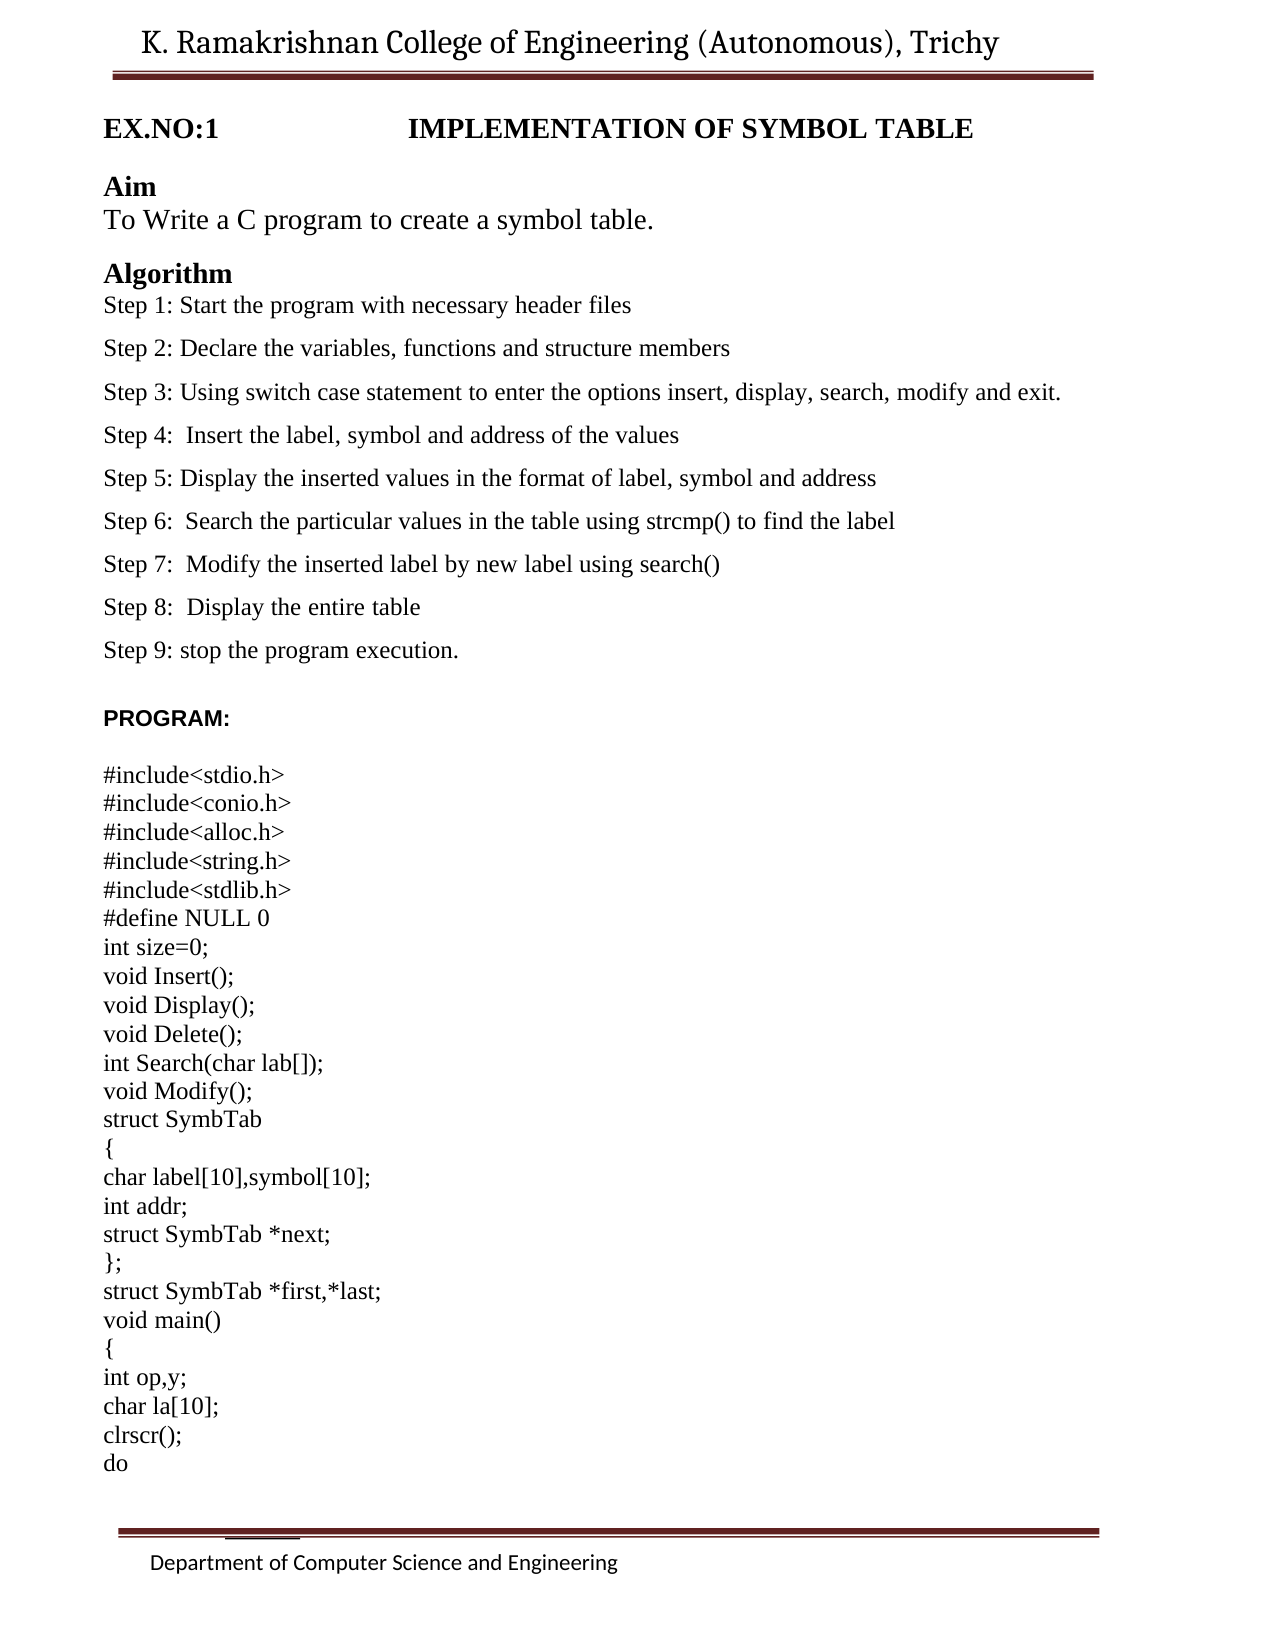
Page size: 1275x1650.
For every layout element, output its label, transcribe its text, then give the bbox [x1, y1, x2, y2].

text struct SymbTab *next; [103, 1219, 1235, 1248]
text Step 2: Declare the variables, functions and structure members [103, 333, 1235, 362]
text { [103, 1334, 1235, 1362]
text Step 8: Display the entire table Step 9: stop the program execution. [103, 592, 464, 664]
text struct SymbTab [103, 1105, 1235, 1133]
text char label[10],symbol[10]; int addr; [103, 1162, 372, 1219]
text Step 3: Using switch case statement to enter the options insert, display, search, modify and exit. Step 4: Insert the label, symbol and address of the values [103, 377, 1071, 448]
text do [103, 1448, 1235, 1477]
text int Search(char lab[]); void Modify(); [103, 1048, 326, 1105]
text EX.NO:1 IMPLEMENTATION OF SYMBOL TABLE [103, 111, 1235, 145]
text PROGRAM: [103, 705, 1235, 731]
text { [103, 1133, 1235, 1162]
text int op,y; char la[10]; clrscr(); [103, 1362, 221, 1448]
text Aim [103, 171, 1235, 203]
text #include<stdio.h> #include<conio.h> #include<alloc.h> #include<string.h> #include<stdlib.h> #define NULL 0 int size=0; [103, 760, 294, 961]
text Step 1: Start the program with necessary header files [103, 290, 1235, 319]
text struct SymbTab *first,*last; void main() [103, 1276, 382, 1334]
text Step 5: Display the inserted values in the format of label, symbol and address Step 6: Search the particular values in the table using strcmp() to find the label Step 7: Modify the inserted label by new label using search() [103, 463, 917, 578]
text void Insert(); void Display(); void Delete(); [103, 961, 256, 1048]
text To Write a C program to create a symbol table. [103, 203, 1235, 236]
text }; [103, 1248, 1235, 1276]
text Algorithm [103, 257, 1235, 290]
